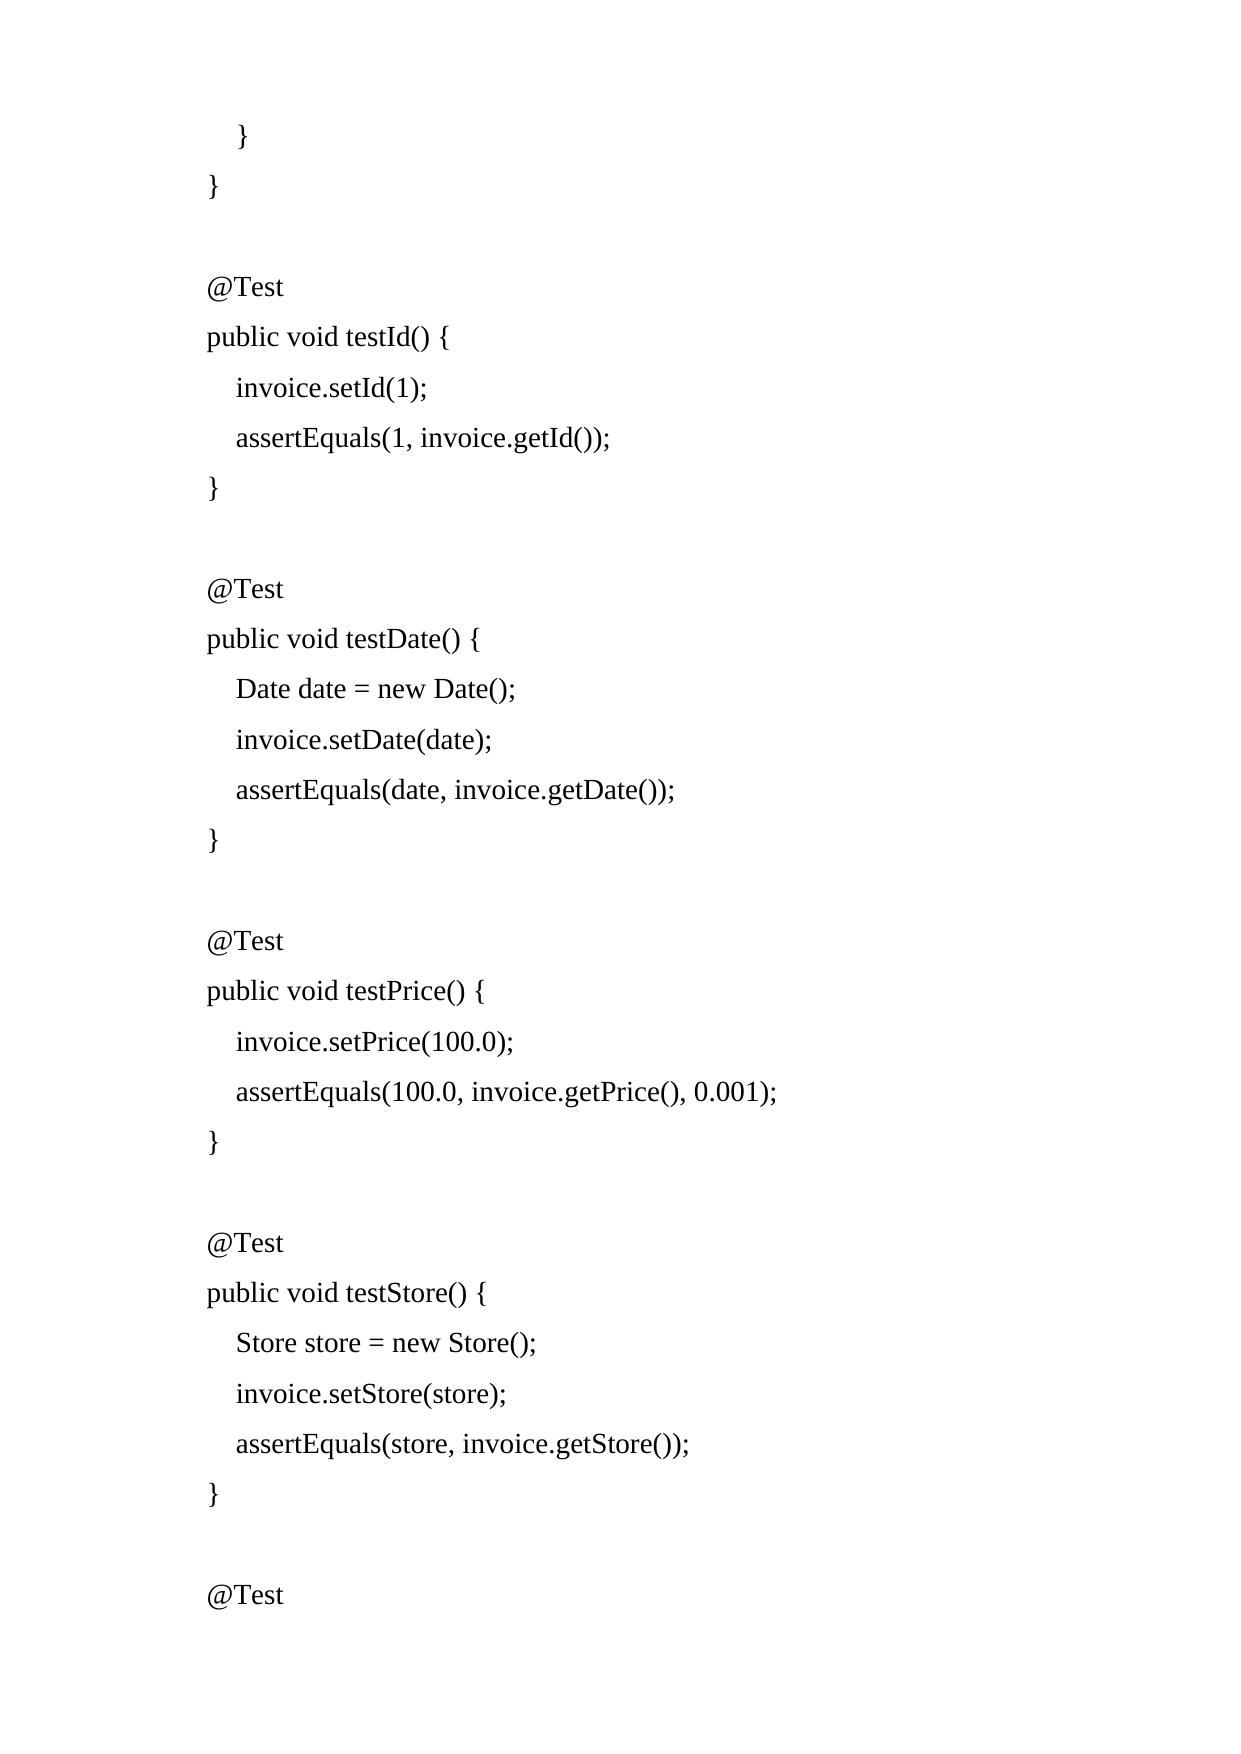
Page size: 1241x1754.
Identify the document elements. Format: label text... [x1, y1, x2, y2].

text @Test [177, 1577, 1152, 1611]
text assertEquals(date, invoice.getDate()); [177, 772, 1152, 806]
text assertEquals(store, invoice.getStore()); [177, 1426, 1152, 1460]
text } [177, 168, 1152, 202]
text public void testPrice() { [177, 973, 1152, 1007]
text @Test [177, 571, 1152, 604]
text @Test [177, 923, 1152, 957]
text invoice.setPrice(100.0); [177, 1024, 1152, 1057]
text } [177, 118, 1152, 152]
text } [177, 822, 1152, 856]
text invoice.setId(1); [177, 370, 1152, 403]
text } [177, 1124, 1152, 1158]
text assertEquals(100.0, invoice.getPrice(), 0.001); [177, 1074, 1152, 1108]
text public void testId() { [177, 319, 1152, 353]
text @Test [177, 1225, 1152, 1258]
text assertEquals(1, invoice.getId()); [177, 420, 1152, 453]
text Date date = new Date(); [177, 672, 1152, 705]
text invoice.setDate(date); [177, 722, 1152, 755]
text public void testStore() { [177, 1275, 1152, 1309]
text @Test [177, 269, 1152, 303]
text Store store = new Store(); [177, 1326, 1152, 1359]
text } [177, 470, 1152, 504]
text invoice.setStore(store); [177, 1376, 1152, 1409]
text } [177, 1477, 1152, 1510]
text public void testDate() { [177, 621, 1152, 655]
